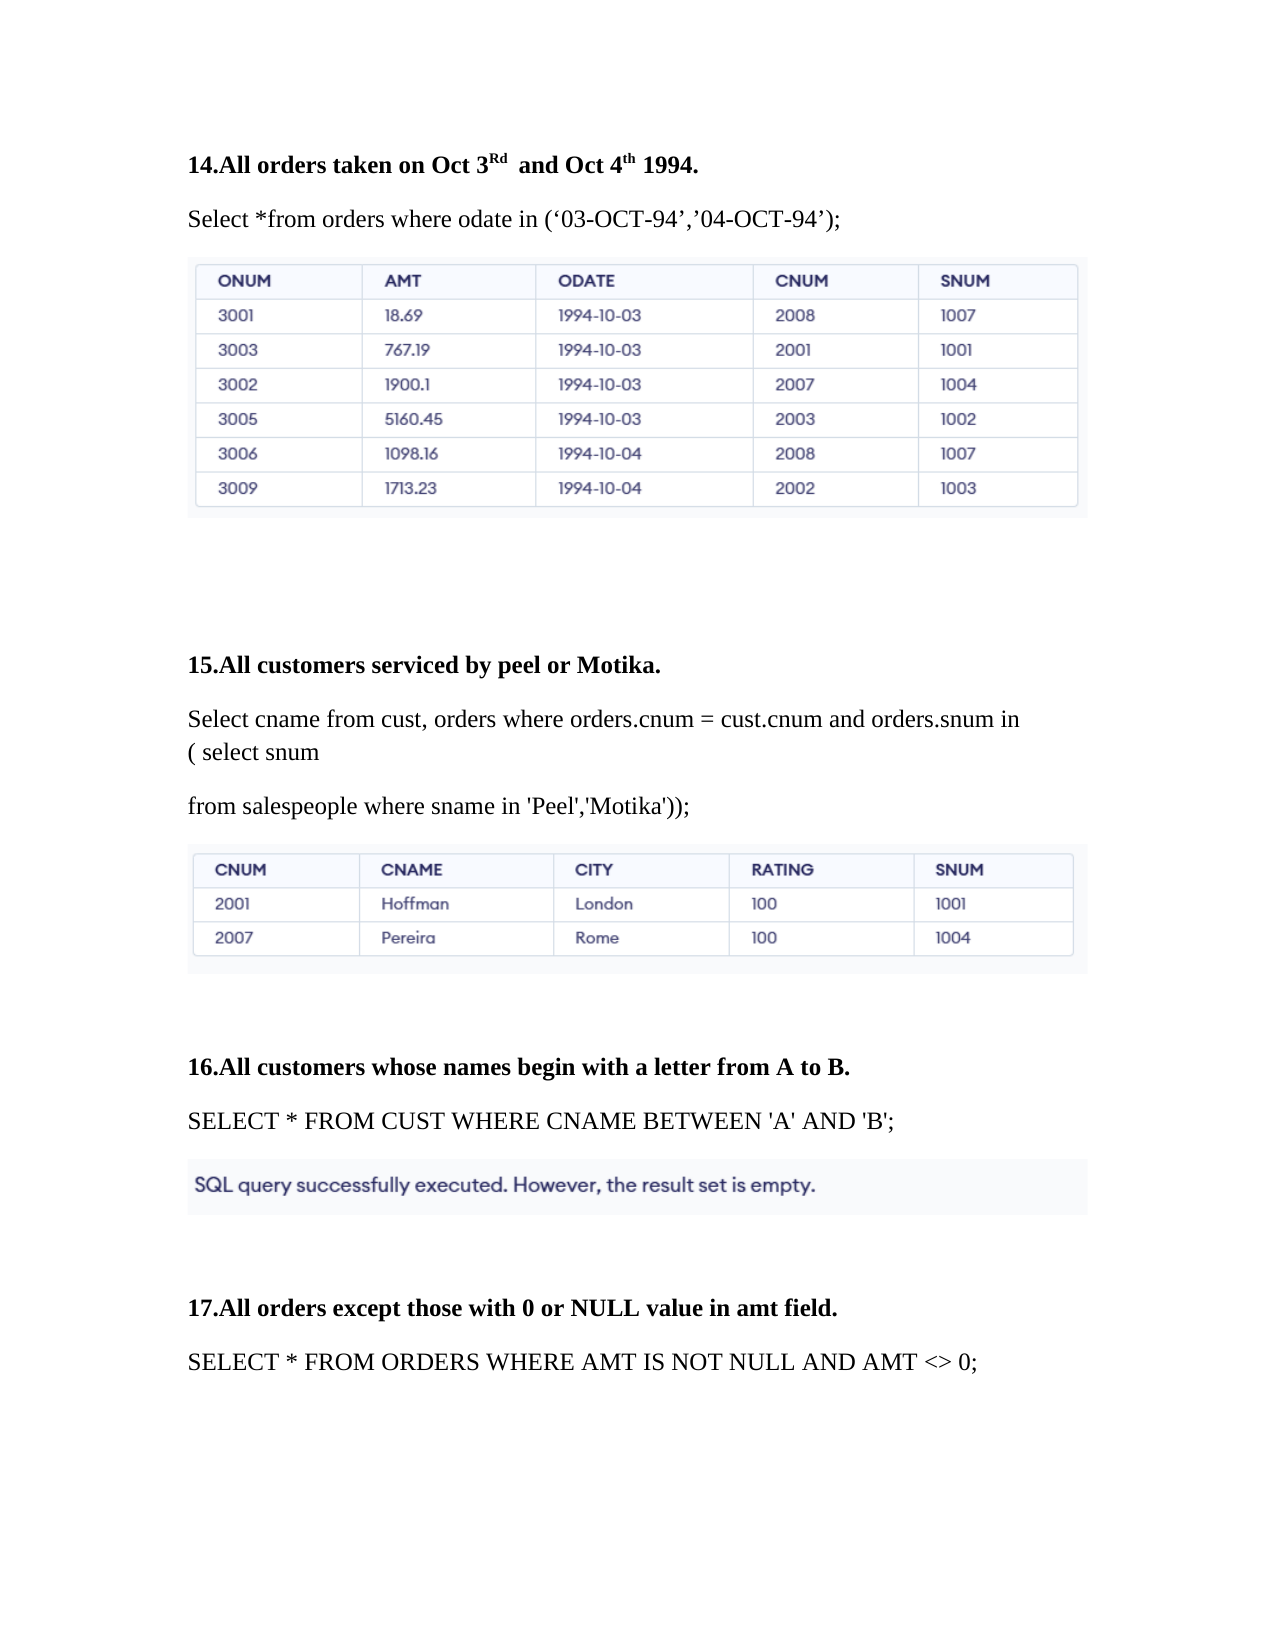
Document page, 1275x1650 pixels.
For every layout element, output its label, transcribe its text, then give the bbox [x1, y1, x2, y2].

text SELECT * FROM CUST WHERE CNAME BETWEEN 'A' AND 'B'; [187, 1106, 1087, 1135]
text 14.All orders taken on Oct 3Rd and Oct 4th 1994. [187, 150, 1087, 179]
picture [187, 844, 1088, 974]
picture [187, 1159, 1088, 1215]
text 17.All orders except those with 0 or NULL value in amt field. [187, 1293, 1087, 1322]
text 16.All customers whose names begin with a letter from A to B. [187, 1052, 1087, 1081]
text 15.All customers serviced by peel or Motika. [187, 650, 1087, 679]
text from salespeople where sname in 'Peel','Motika')); [187, 791, 1087, 819]
picture [187, 257, 1088, 518]
text Select cname from cust, orders where orders.cnum = cust.cnum and orders.snum in ( select snum [187, 704, 1087, 766]
text SELECT * FROM ORDERS WHERE AMT IS NOT NULL AND AMT <> 0; [187, 1347, 1087, 1376]
text Select *from orders where odate in (‘03-OCT-94’,’04-OCT-94’); [187, 204, 1087, 233]
